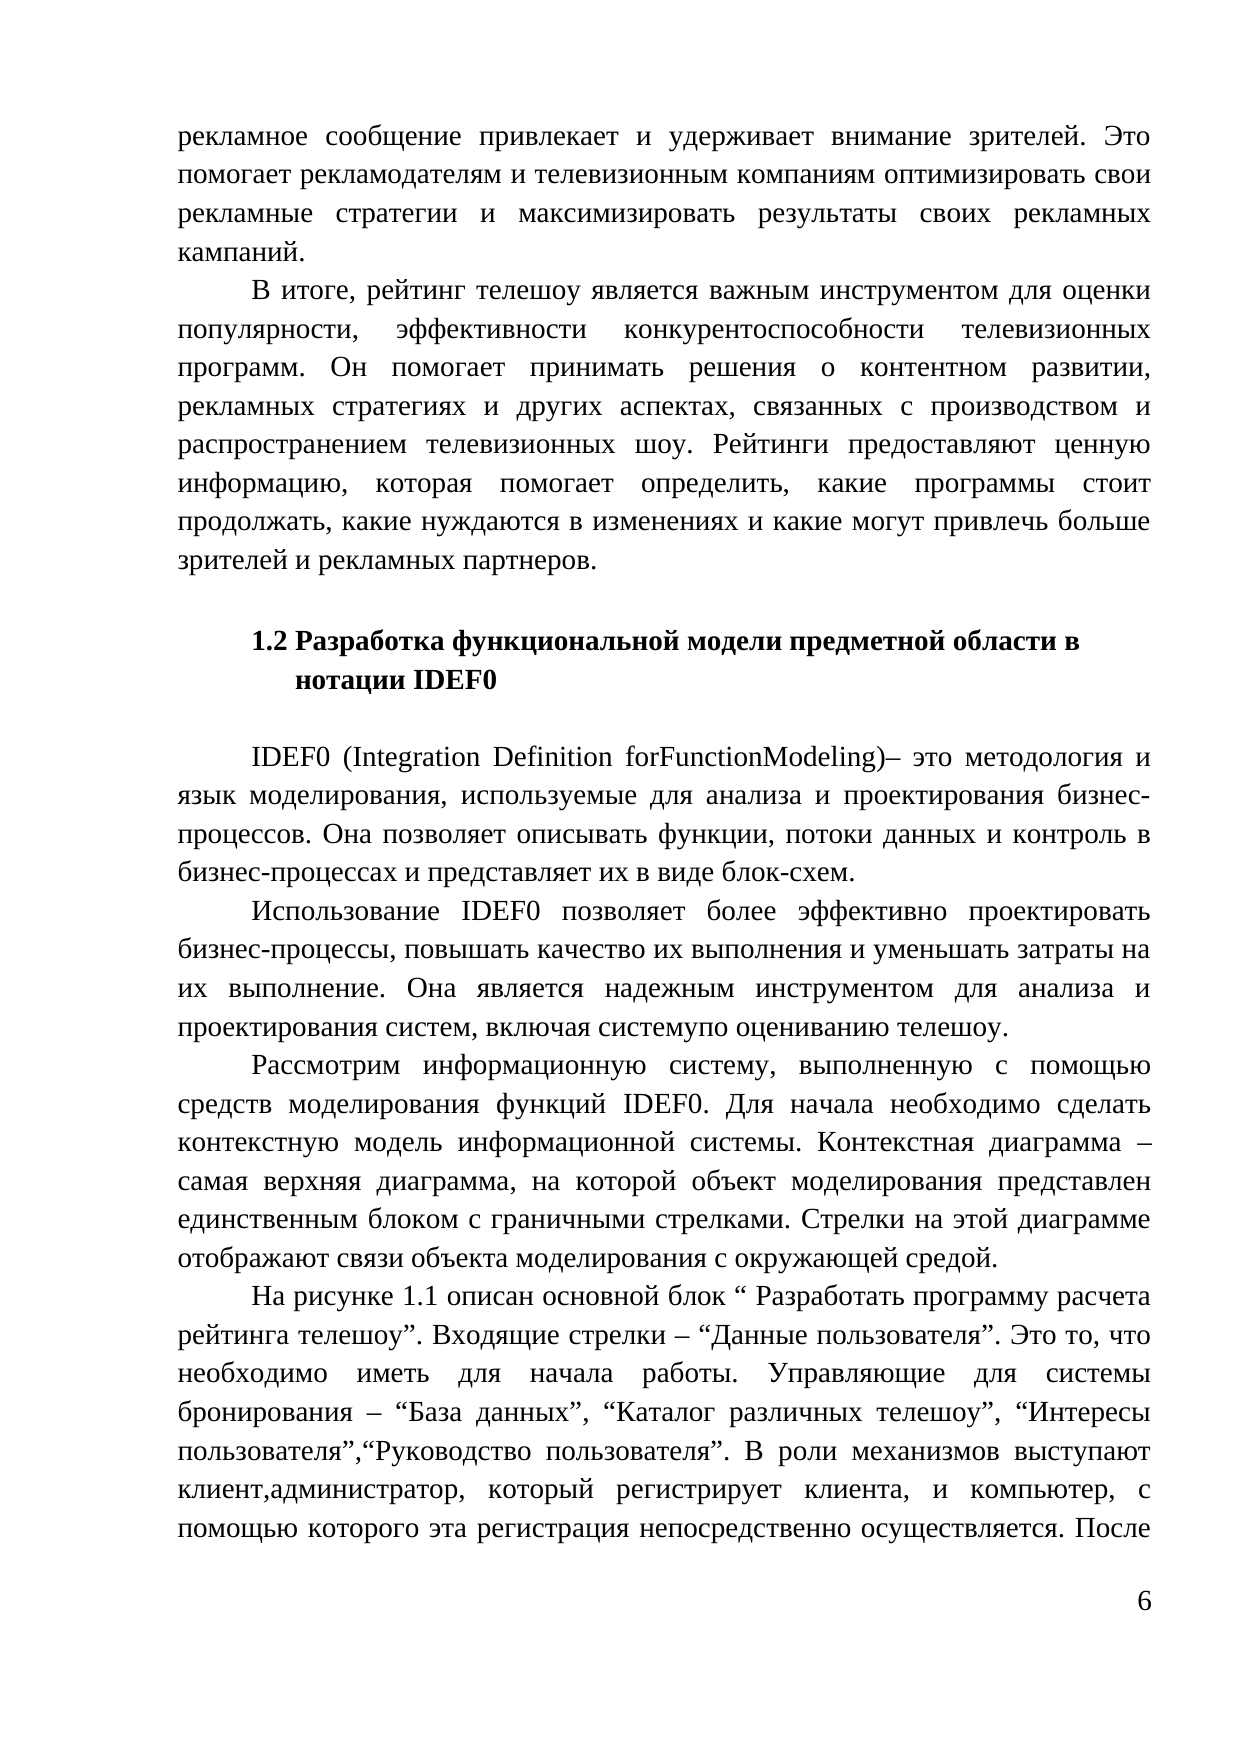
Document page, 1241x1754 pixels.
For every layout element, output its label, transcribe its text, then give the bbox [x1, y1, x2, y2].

text В итоге, рейтинг телешоу является важным инструментом для оценки популярности, эффективности конкурентоспособности телевизионных программ. Он помогает принимать решения о контентном развитии, рекламных стратегиях и других аспектах, связанных с производством и распространением телевизионных шоу. Рейтинги предоставляют ценную информацию, которая помогает определить, какие программы стоит продолжать, какие нуждаются в изменениях и какие могут привлечь больше зрителей и рекламных партнеров. [177, 272, 1152, 576]
text Использование IDEF0 позволяет более эффективно проектировать бизнес-процессы, повышать качество их выполнения и уменьшать затраты на их выполнение. Она является надежным инструментом для анализа и проектирования систем, включая системупо оцениванию телешоу. [177, 893, 1152, 1042]
subtitle Разработка функциональной модели предметной области в нотации IDEF0 [251, 623, 1152, 695]
text IDEF0 (Integration Definition forFunctionModeling)– это методология и язык моделирования, используемые для анализа и проектирования бизнес-процессов. Она позволяет описывать функции, потоки данных и контроль в бизнес-процессах и представляет их в виде блок-схем. [177, 739, 1152, 888]
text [177, 1278, 1152, 1543]
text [177, 118, 1152, 267]
text Рассмотрим информационную систему, выполненную с помощью средств моделирования функций IDEF0. Для начала необходимо сделать контекстную модель информационной системы. Контекстная диаграмма – самая верхняя диаграмма, на которой объект моделирования представлен единственным блоком с граничными стрелками. Стрелки на этой диаграмме отображают связи объекта моделирования с окружающей средой. [177, 1047, 1152, 1273]
